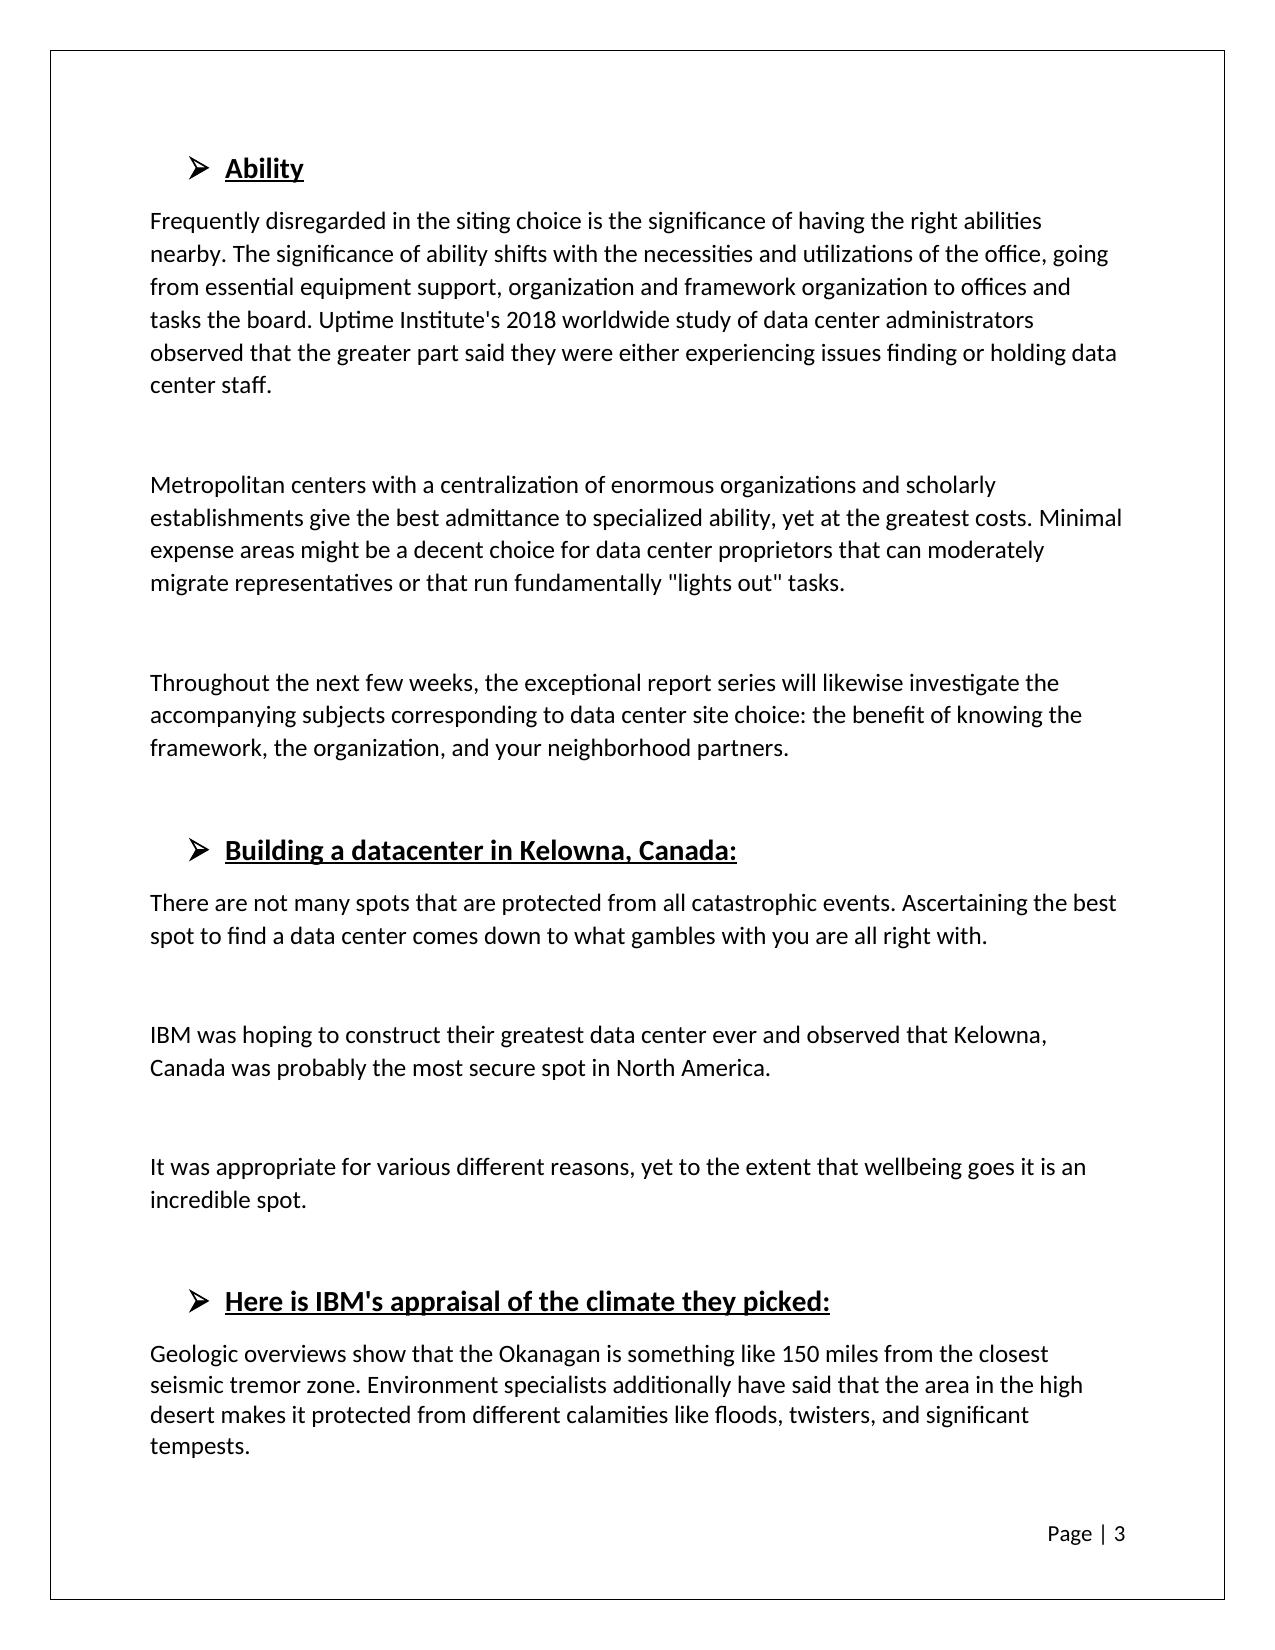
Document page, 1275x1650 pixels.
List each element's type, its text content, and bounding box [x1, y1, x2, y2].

list Building a datacenter in Kelowna, Canada: [187, 832, 1125, 867]
text IBM was hoping to construct their greatest data center ever and observed that Kelowna, Canada was probably the most secure spot in North America. [150, 1019, 1125, 1082]
list Here is IBM's appraisal of the climate they picked: [187, 1283, 1125, 1319]
text It was appropriate for various different reasons, yet to the extent that wellbeing goes it is an incredible spot. [150, 1151, 1125, 1214]
text There are not many spots that are protected from all catastrophic events. Ascertaining the best spot to find a data center comes down to what gambles with you are all right with. [150, 887, 1125, 950]
text Metropolitan centers with a centralization of enormous organizations and scholarly establishments give the best admittance to specialized ability, yet at the greatest costs. Minimal expense areas might be a decent choice for data center proprietors that can moderately migrate representatives or that run fundamentally "lights out" tasks. [150, 469, 1125, 598]
text Throughout the next few weeks, the exceptional report series will likewise investigate the accompanying subjects corresponding to data center site choice: the benefit of knowing the framework, the organization, and your neighborhood partners. [150, 667, 1125, 763]
list Ability [187, 150, 1125, 186]
text Geologic overviews show that the Okanagan is something like 150 miles from the closest seismic tremor zone. Environment specialists additionally have said that the area in the high desert makes it protected from different calamities like floods, twisters, and significant tempests. [150, 1338, 1125, 1460]
text Frequently disregarded in the siting choice is the significance of having the right abilities nearby. The significance of ability shifts with the necessities and utilizations of the office, going from essential equipment support, organization and framework organization to offices and tasks the board. Uptime Institute's 2018 worldwide study of data center administrators observed that the greater part said they were either experiencing issues finding or holding data center staff. [150, 205, 1125, 400]
